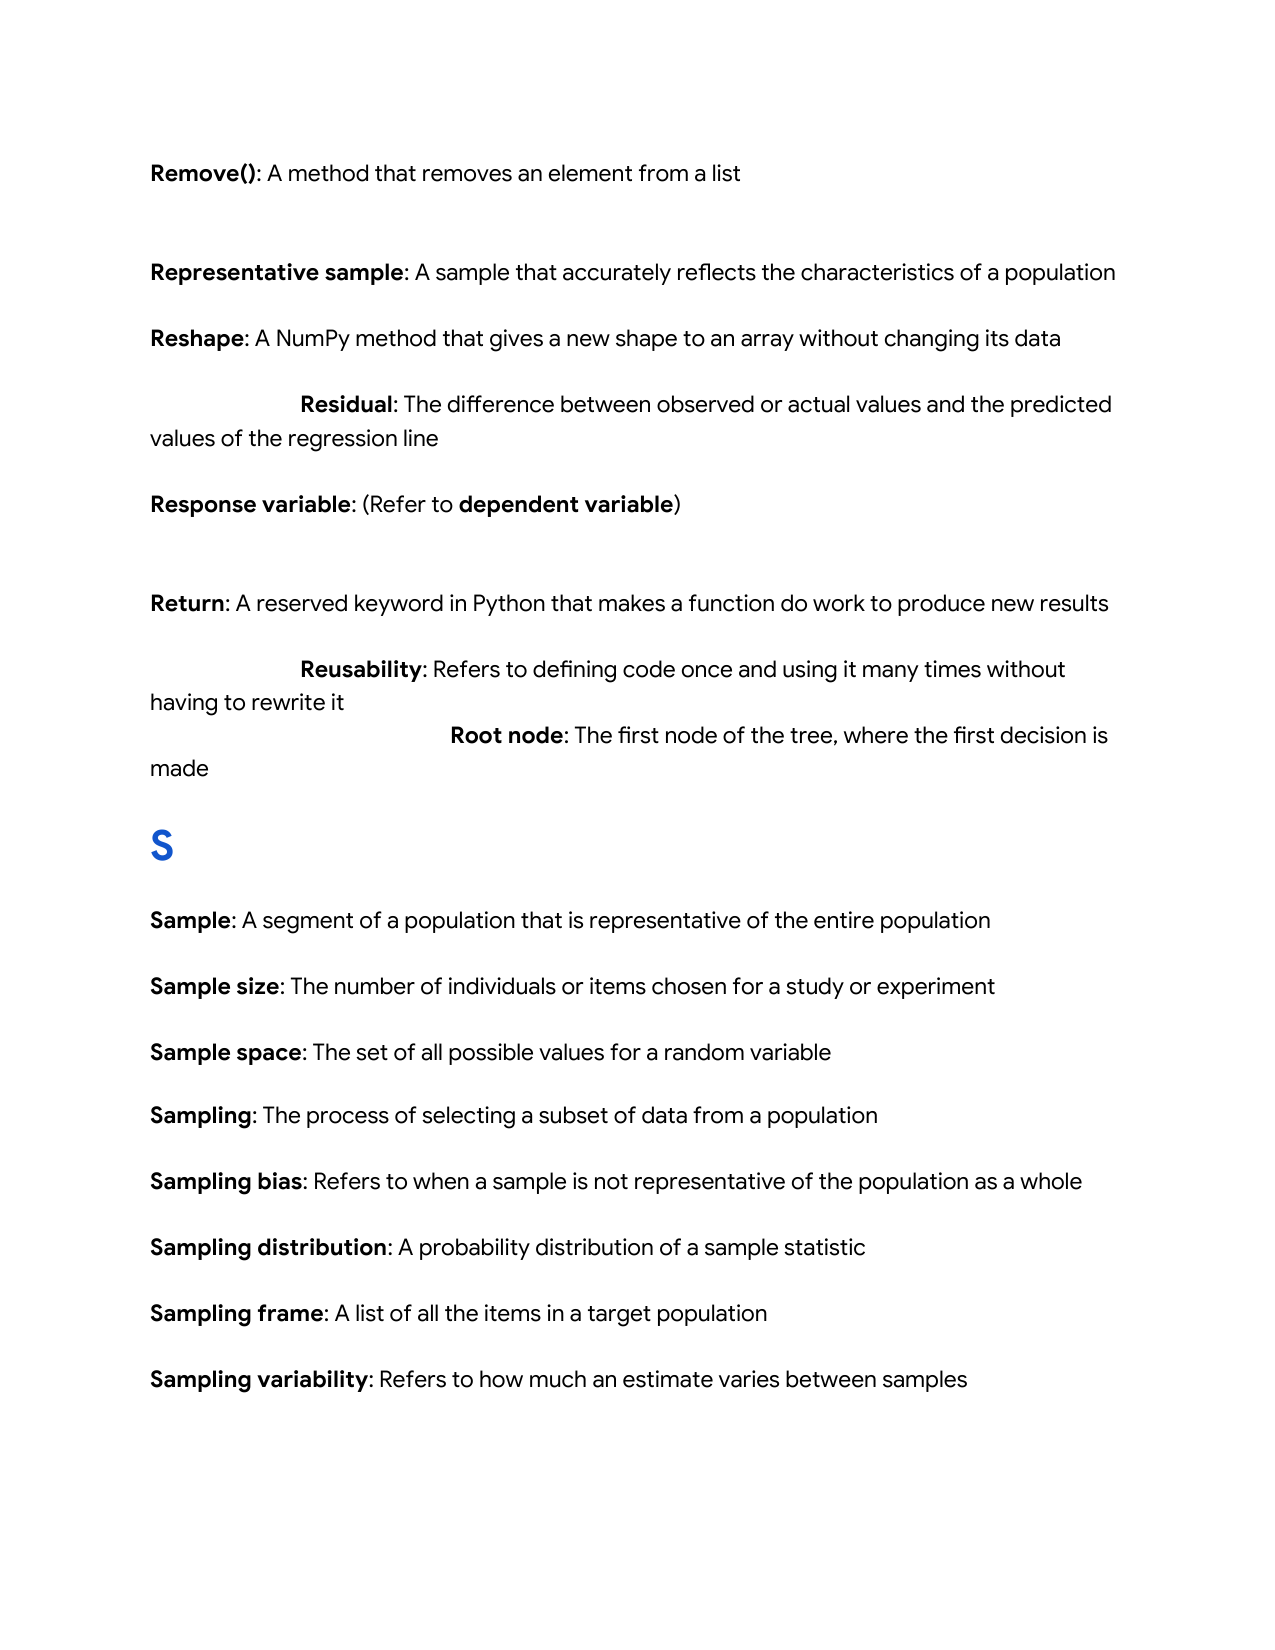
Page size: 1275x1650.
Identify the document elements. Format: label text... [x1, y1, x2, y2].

subtitle S [150, 820, 1125, 902]
text Sampling bias: Refers to when a sample is not representative of the population as a whole [150, 1167, 1125, 1196]
text Return: A reserved keyword in Python that makes a function do work to produce new results Reusability: Refers to defining code once and using it many times without having to rewrite it Root node: The first node of the tree, where the first decision is made [150, 589, 1125, 783]
text Reshape: A NumPy method that gives a new shape to an array without changing its data Residual: The difference between observed or actual values and the predicted values of the regression line [150, 325, 1125, 486]
text Remove(): A method that removes an element from a list [150, 159, 1125, 254]
text Sampling: The process of selecting a subset of data from a population [150, 1101, 1125, 1130]
text Response variable: (Refer to dependent variable) [150, 490, 1125, 584]
text Sampling distribution: A probability distribution of a sample statistic [150, 1233, 1125, 1295]
text Representative sample: A sample that accurately reflects the characteristics of a population [150, 259, 1125, 320]
text Sampling frame: A list of all the items in a target population [150, 1299, 1125, 1361]
text Sampling variability: Refers to how much an estimate varies between samples [150, 1365, 1125, 1394]
text Sample space: The set of all possible values for a random variable [150, 1038, 1125, 1067]
text Sample size: The number of individuals or items chosen for a study or experiment [150, 972, 1125, 1001]
text Sample: A segment of a population that is representative of the entire population [150, 906, 1125, 935]
